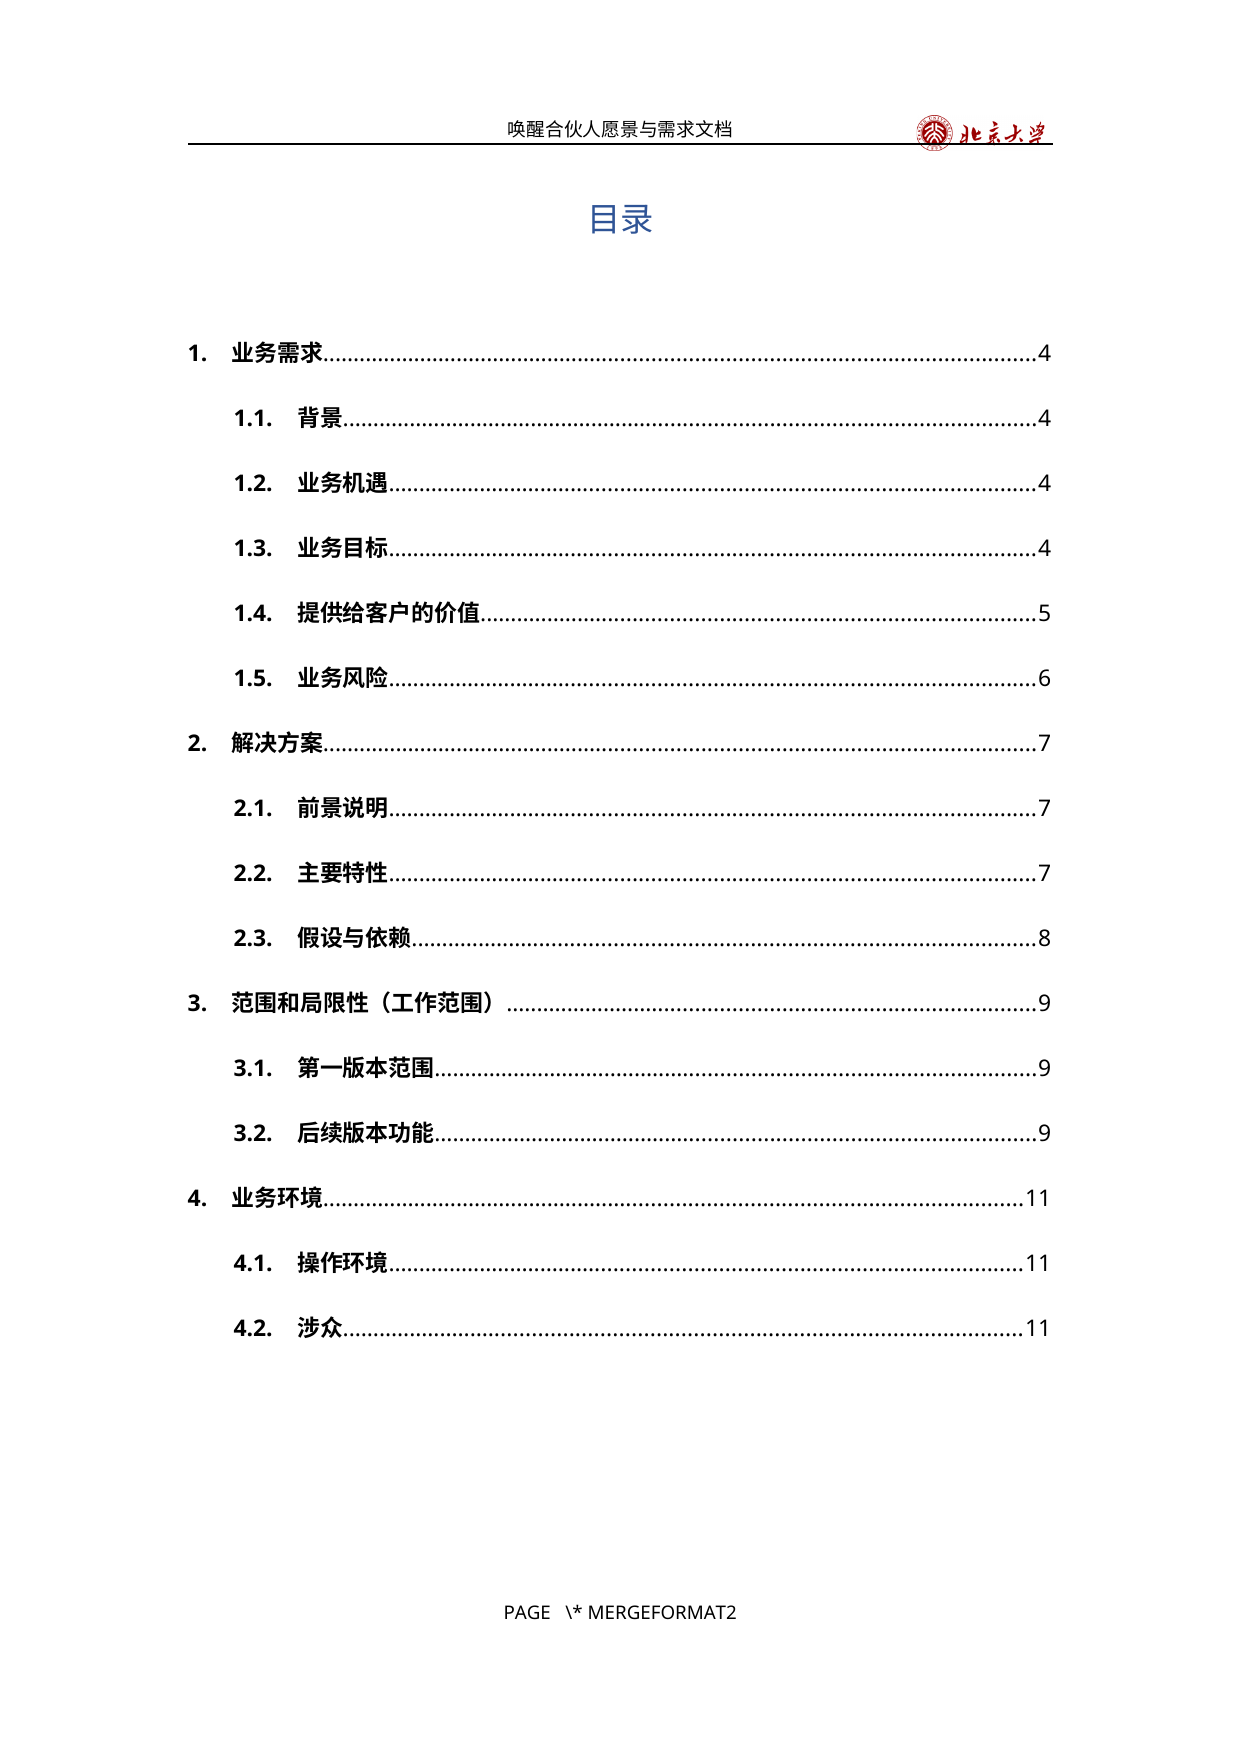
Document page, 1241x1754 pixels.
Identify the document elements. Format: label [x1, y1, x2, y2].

picture [916, 145, 1045, 151]
picture [916, 115, 1045, 143]
